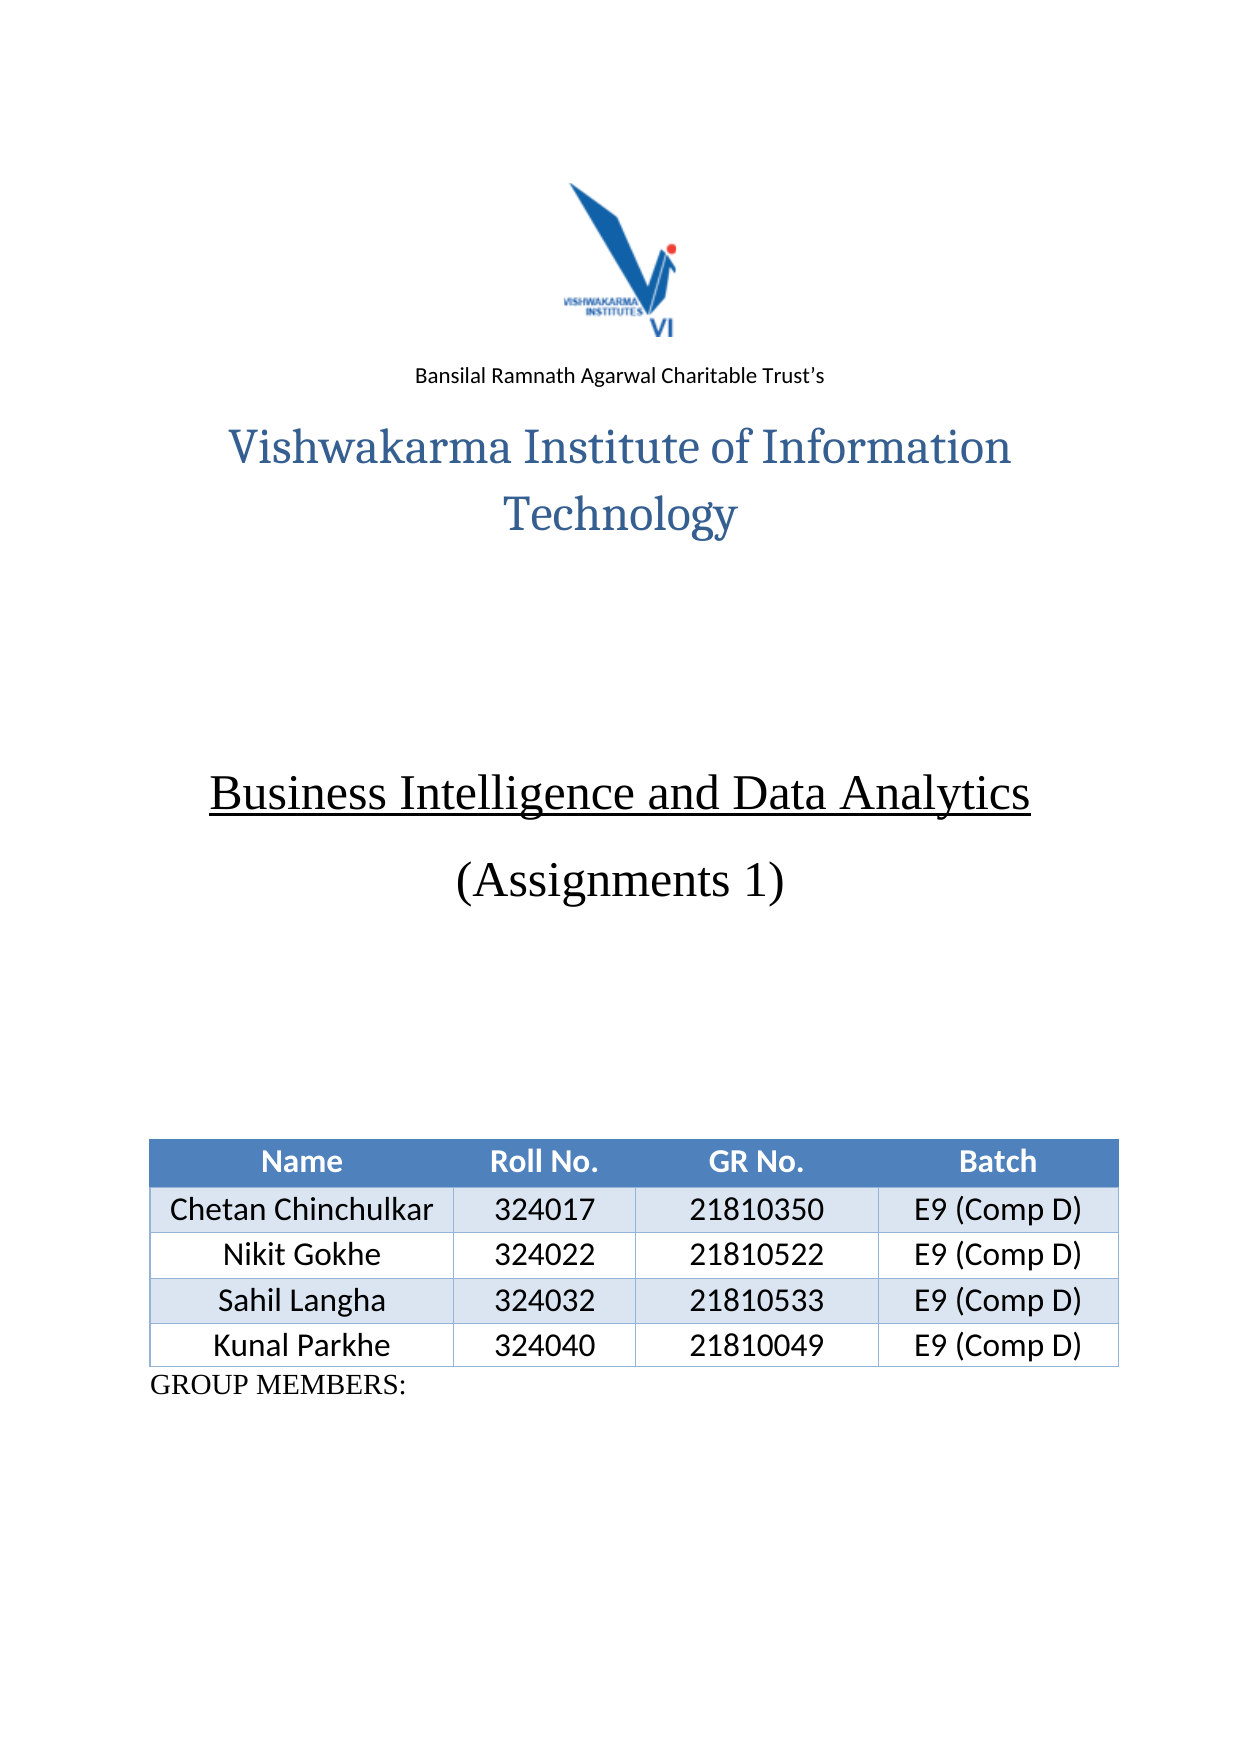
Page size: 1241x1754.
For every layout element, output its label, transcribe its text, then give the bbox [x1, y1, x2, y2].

table_cell 21810350 [636, 1188, 878, 1232]
table_cell E9 (Comp D) [879, 1279, 1118, 1323]
text Bansilal Ramnath Agarwal Charitable Trust’s [150, 362, 1090, 390]
table_cell 21810533 [636, 1279, 878, 1323]
table_cell 324022 [454, 1233, 635, 1278]
table_cell E9 (Comp D) [879, 1233, 1118, 1278]
table_cell 324040 [454, 1324, 635, 1366]
table_cell Nikit Gokhe [151, 1233, 453, 1278]
table_cell 324017 [454, 1188, 635, 1232]
table_header Batch [879, 1140, 1118, 1187]
table_cell Sahil Langha [151, 1279, 453, 1323]
text (Assignments 1) [150, 850, 1090, 907]
table_header GR No. [636, 1140, 878, 1187]
table_cell 324032 [454, 1279, 635, 1323]
text GROUP MEMBERS: [150, 1367, 1090, 1401]
table_cell E9 (Comp D) [879, 1324, 1118, 1366]
table_cell Kunal Parkhe [151, 1324, 453, 1366]
table_header Name [151, 1140, 453, 1187]
table_cell Chetan Chinchulkar [151, 1188, 453, 1232]
subtitle Vishwakarma Institute of Information Technology [150, 419, 1090, 542]
table_header Roll No. [454, 1140, 635, 1187]
text Business Intelligence and Data Analytics [150, 763, 1090, 821]
table_cell 21810522 [636, 1233, 878, 1278]
table_cell E9 (Comp D) [879, 1188, 1118, 1232]
table_cell 21810049 [636, 1324, 878, 1366]
picture [563, 183, 677, 337]
